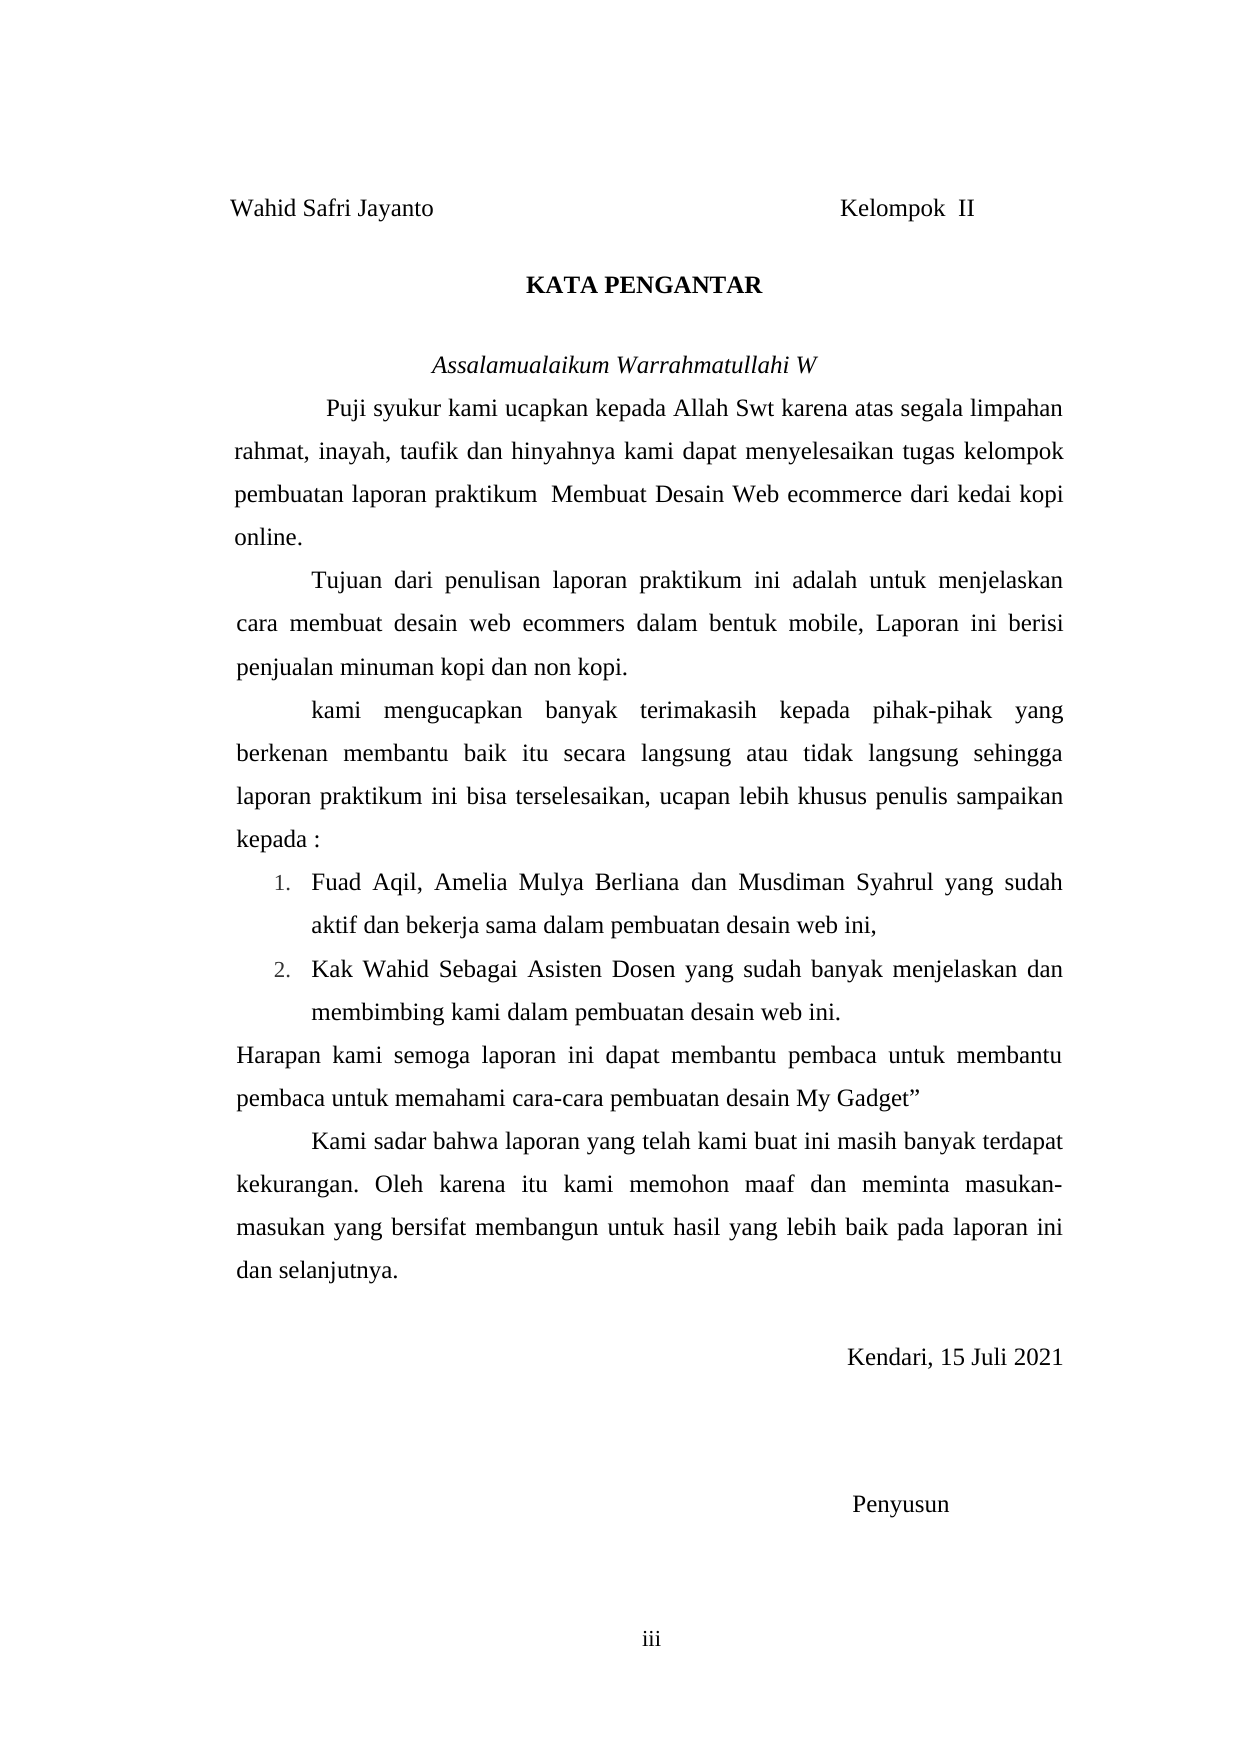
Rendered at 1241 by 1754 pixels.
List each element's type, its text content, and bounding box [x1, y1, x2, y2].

text Kendari, 15 Juli 2021 [766, 1342, 1076, 1371]
text Tujuan dari penulisan laporan praktikum ini adalah untuk menjelaskan cara membuat desain web ecommers dalam bentuk mobile, Laporan ini berisi penjualan minuman kopi dan non kopi. [236, 565, 1063, 680]
text Wahid Safri Jayanto Kelompok II [223, 193, 1076, 222]
list Kak Wahid Sebagai Asisten Dosen yang sudah banyak menjelaskan dan membimbing kami dalam pembuatan desain web ini. [274, 954, 1063, 1026]
text Assalamualaikum Warrahmatullahi W [175, 350, 1076, 378]
text Penyusun [775, 1489, 1076, 1518]
text Harapan kami semoga laporan ini dapat membantu pembaca untuk membantu pembaca untuk memahami cara-cara pembuatan desain My Gadget” [236, 1040, 1063, 1112]
text Kami sadar bahwa laporan yang telah kami buat ini masih banyak terdapat kekurangan. Oleh karena itu kami memohon maaf dan meminta masukan-masukan yang bersifat membangun untuk hasil yang lebih baik pada laporan ini dan selanjutnya. [236, 1126, 1063, 1284]
subtitle KATA PENGANTAR [212, 270, 1076, 299]
list Fuad Aqil, Amelia Mulya Berliana dan Musdiman Syahrul yang sudah aktif dan bekerja sama dalam pembuatan desain web ini, [274, 867, 1063, 939]
text kami mengucapkan banyak terimakasih kepada pihak-pihak yang berkenan membantu baik itu secara langsung atau tidak langsung sehingga laporan praktikum ini bisa terselesaikan, ucapan lebih khusus penulis sampaikan kepada : [236, 695, 1063, 853]
text Puji syukur kami ucapkan kepada Allah Swt karena atas segala limpahan rahmat, inayah, taufik dan hinyahnya kami dapat menyelesaikan tugas kelompok pembuatan laporan praktikum Membuat Desain Web ecommerce dari kedai kopi online. [234, 393, 1064, 551]
